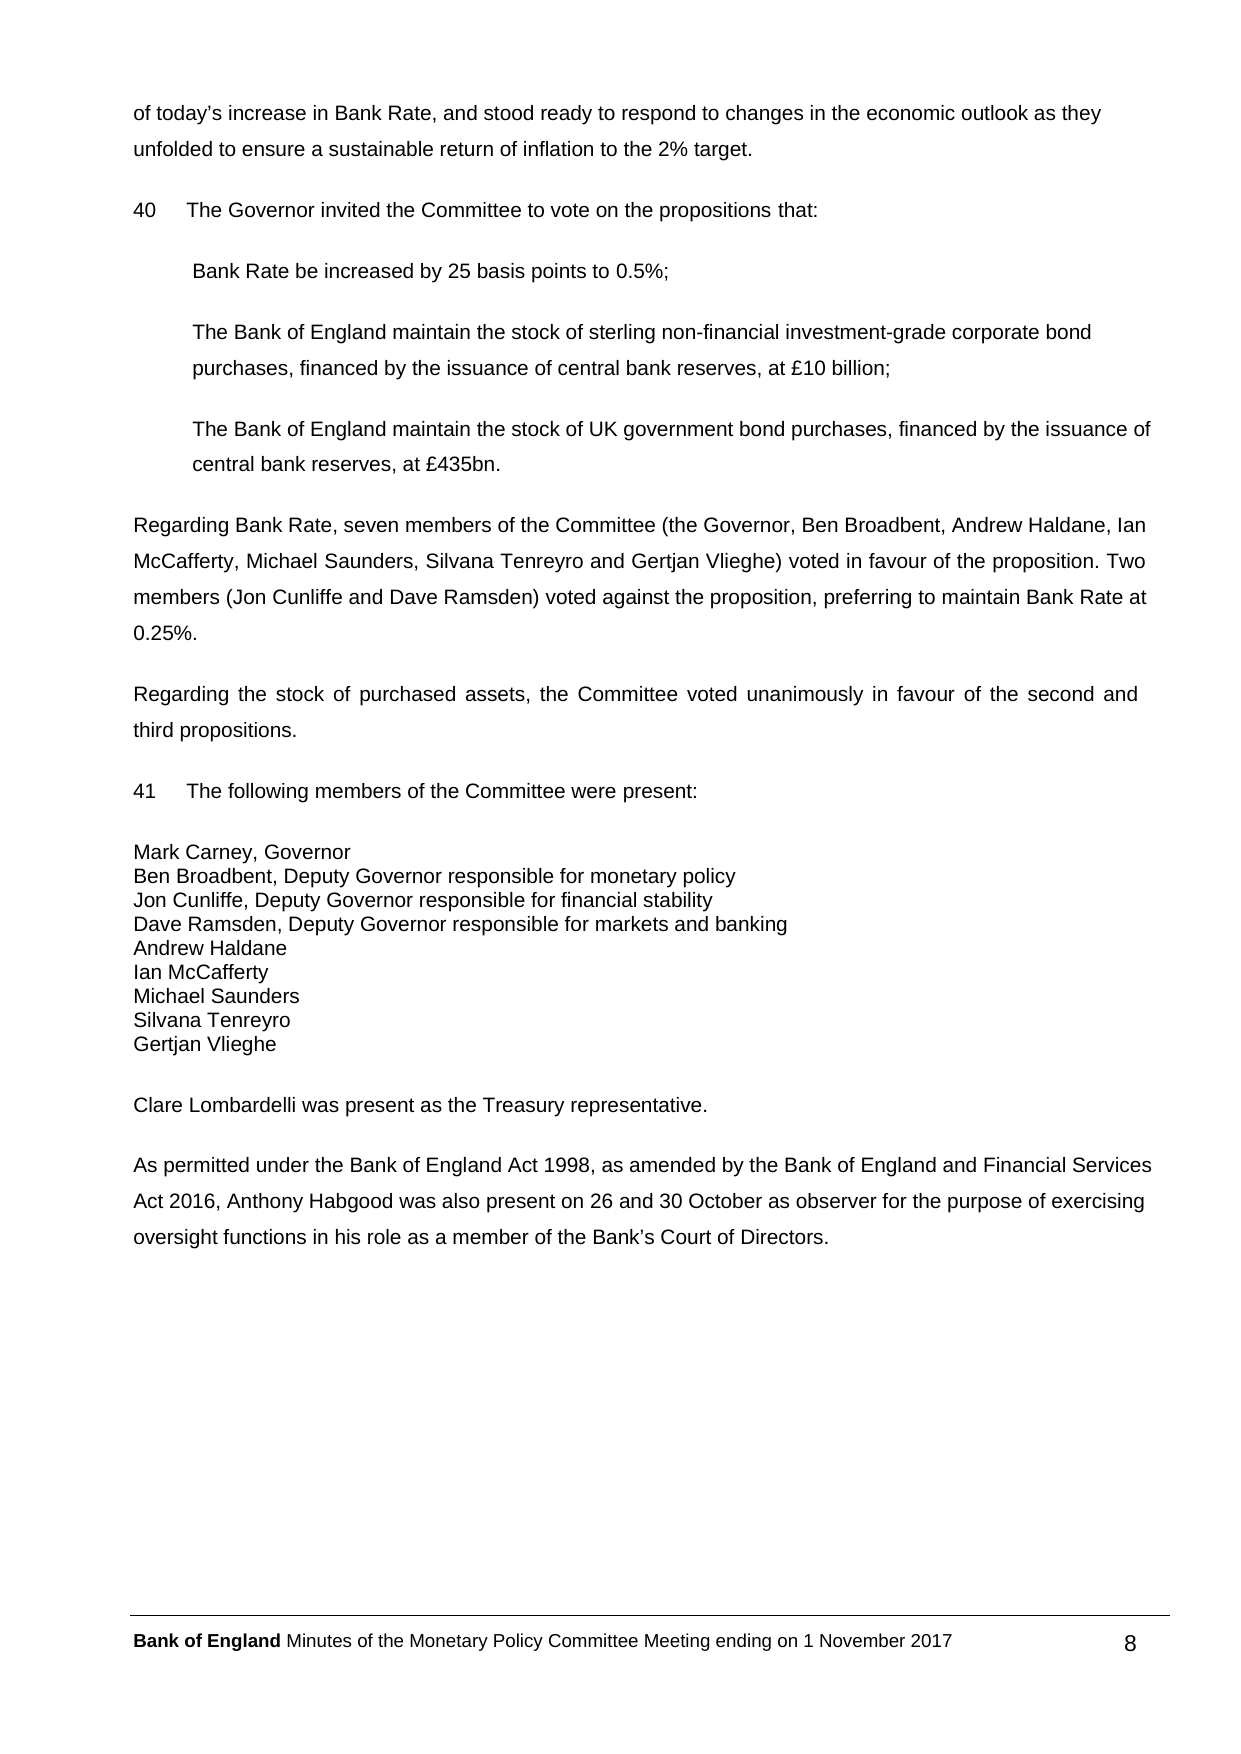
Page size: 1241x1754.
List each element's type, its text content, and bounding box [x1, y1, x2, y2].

list The following members of the Committee were present: [133, 779, 1178, 803]
list The Governor invited the Committee to vote on the propositions that: Bank Rate be increased by 25 basis points to 0.5%; [133, 198, 818, 283]
text The Bank of England maintain the stock of sterling non-financial investment-grade corporate bond purchases, financed by the issuance of central bank reserves, at £10 billion; [192, 320, 1095, 380]
text of today’s increase in Bank Rate, and stood ready to respond to changes in the economic outlook as they unfolded to ensure a sustainable return of inflation to the 2% target. [133, 101, 1104, 161]
text Regarding Bank Rate, seven members of the Committee (the Governor, Ben Broadbent, Andrew Haldane, Ian McCafferty, Michael Saunders, Silvana Tenreyro and Gertjan Vlieghe) voted in favour of the proposition. Two members (Jon Cunliffe and Dave Ramsden) voted against the proposition, preferring to maintain Bank Rate at 0.25%. [133, 513, 1148, 645]
text Ben Broadbent, Deputy Governor responsible for monetary policy Jon Cunliffe, Deputy Governor responsible for financial stability [133, 864, 738, 912]
text The Bank of England maintain the stock of UK government bond purchases, financed by the issuance of central bank reserves, at £435bn. [192, 417, 1161, 476]
text Clare Lombardelli was present as the Treasury representative. [133, 1092, 1178, 1116]
text Dave Ramsden, Deputy Governor responsible for markets and banking Andrew Haldane [133, 912, 790, 959]
text Regarding the stock of purchased assets, the Committee voted unanimously in favour of the second and third propositions. [133, 682, 1140, 742]
text As permitted under the Bank of England Act 1998, as amended by the Bank of England and Financial Services Act 2016, Anthony Habgood was also present on 26 and 30 October as observer for the purpose of exercising oversight functions in his role as a member of the Bank’s Court of Directors. [133, 1153, 1161, 1249]
text Ian McCafferty Michael Saunders Silvana Tenreyro Gertjan Vlieghe [133, 959, 301, 1055]
text Mark Carney, Governor [133, 839, 1178, 863]
